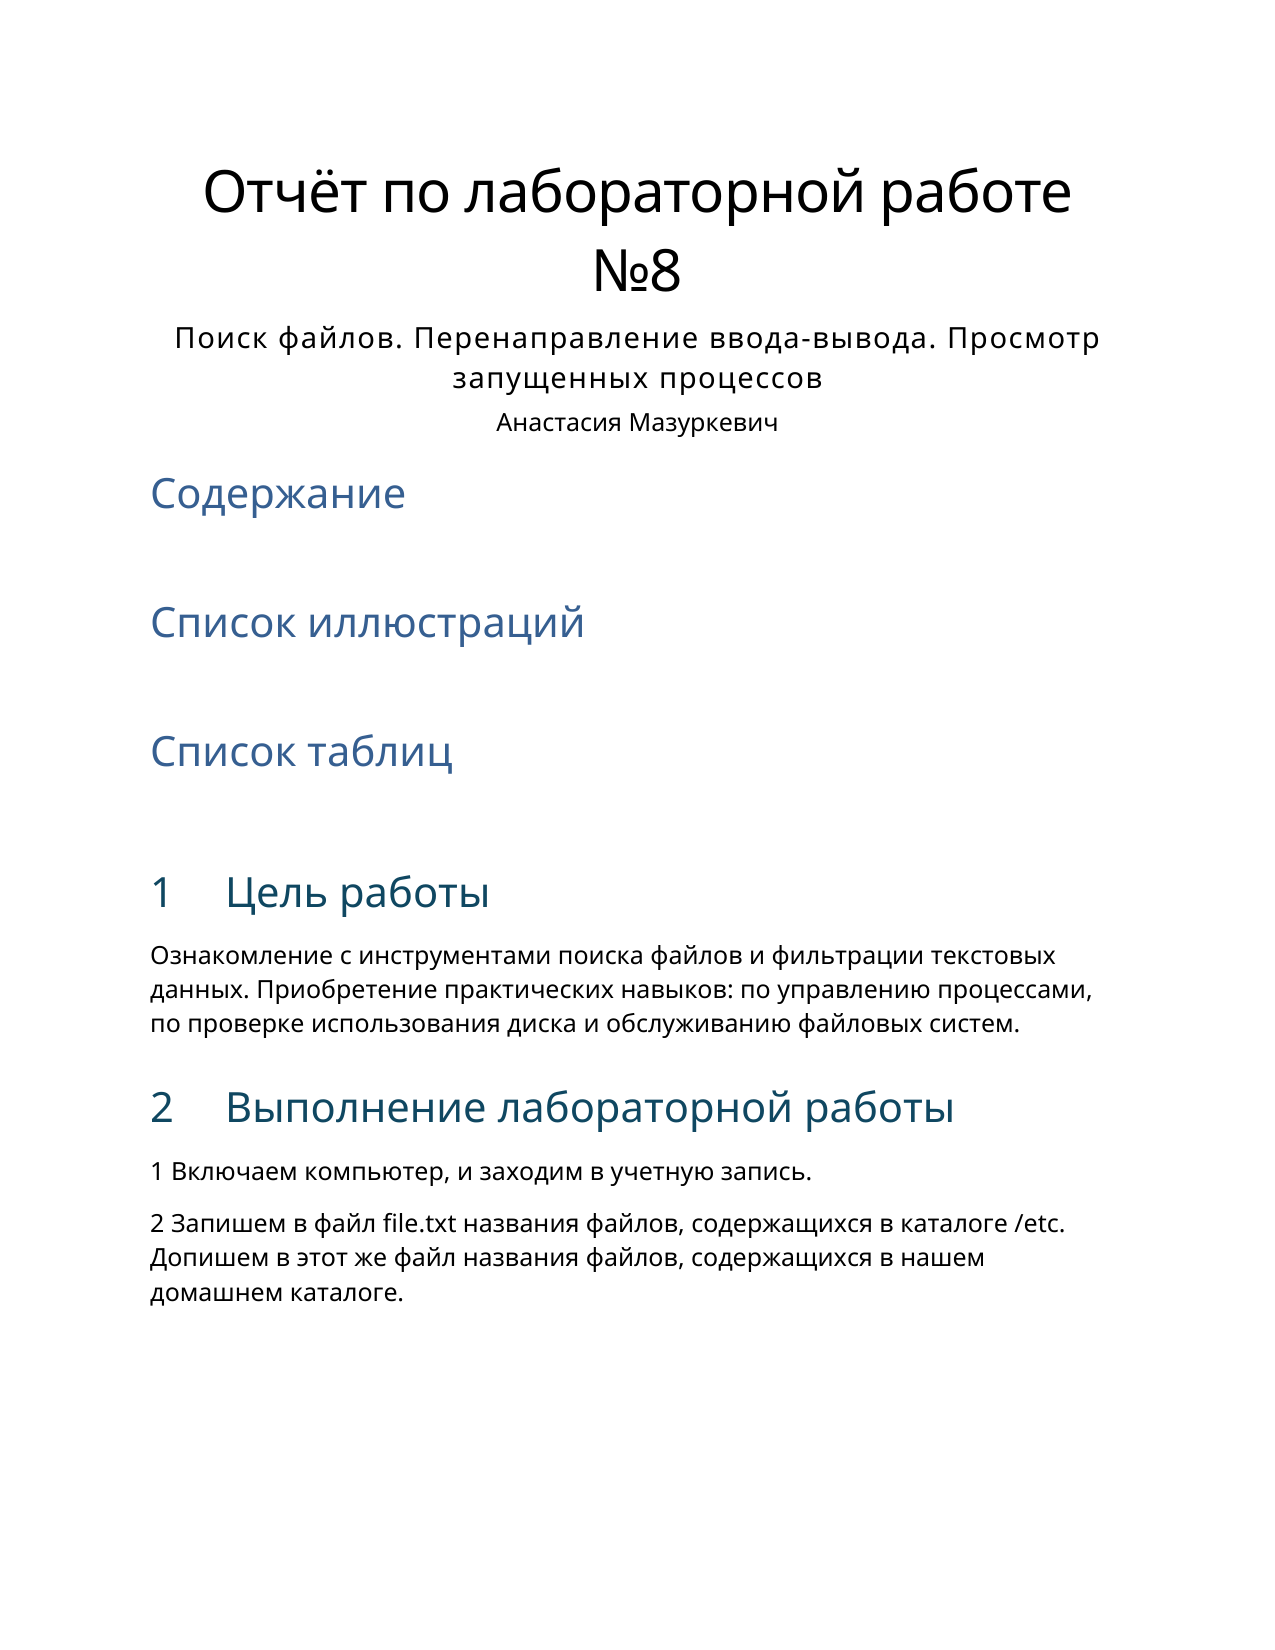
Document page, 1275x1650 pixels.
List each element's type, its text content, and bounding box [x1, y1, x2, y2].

text Ознакомление с инструментами поиска файлов и фильтрации текстовых данных. Приобретение практических навыков: по управлению процессами, по проверке использования диска и обслуживанию файловых систем. [150, 938, 1125, 1040]
text 1 Включаем компьютер, и заходим в учетную запись. [150, 1153, 1125, 1187]
text 2 Запишем в файл file.txt названия файлов, содержащихся в каталоге /etc. Допишем в этот же файл названия файлов, содержащихся в нашем домашнем каталоге. [150, 1206, 1125, 1308]
title Отчёт по лабораторной работе №8 [150, 150, 1125, 309]
text Анастасия Мазуркевич [150, 405, 1125, 439]
subtitle 1 Цель работы [150, 862, 1125, 919]
subtitle Поиск файлов. Перенаправление ввода-вывода. Просмотр запущенных процессов [150, 317, 1125, 397]
subtitle 2 Выполнение лабораторной работы [150, 1078, 1125, 1134]
